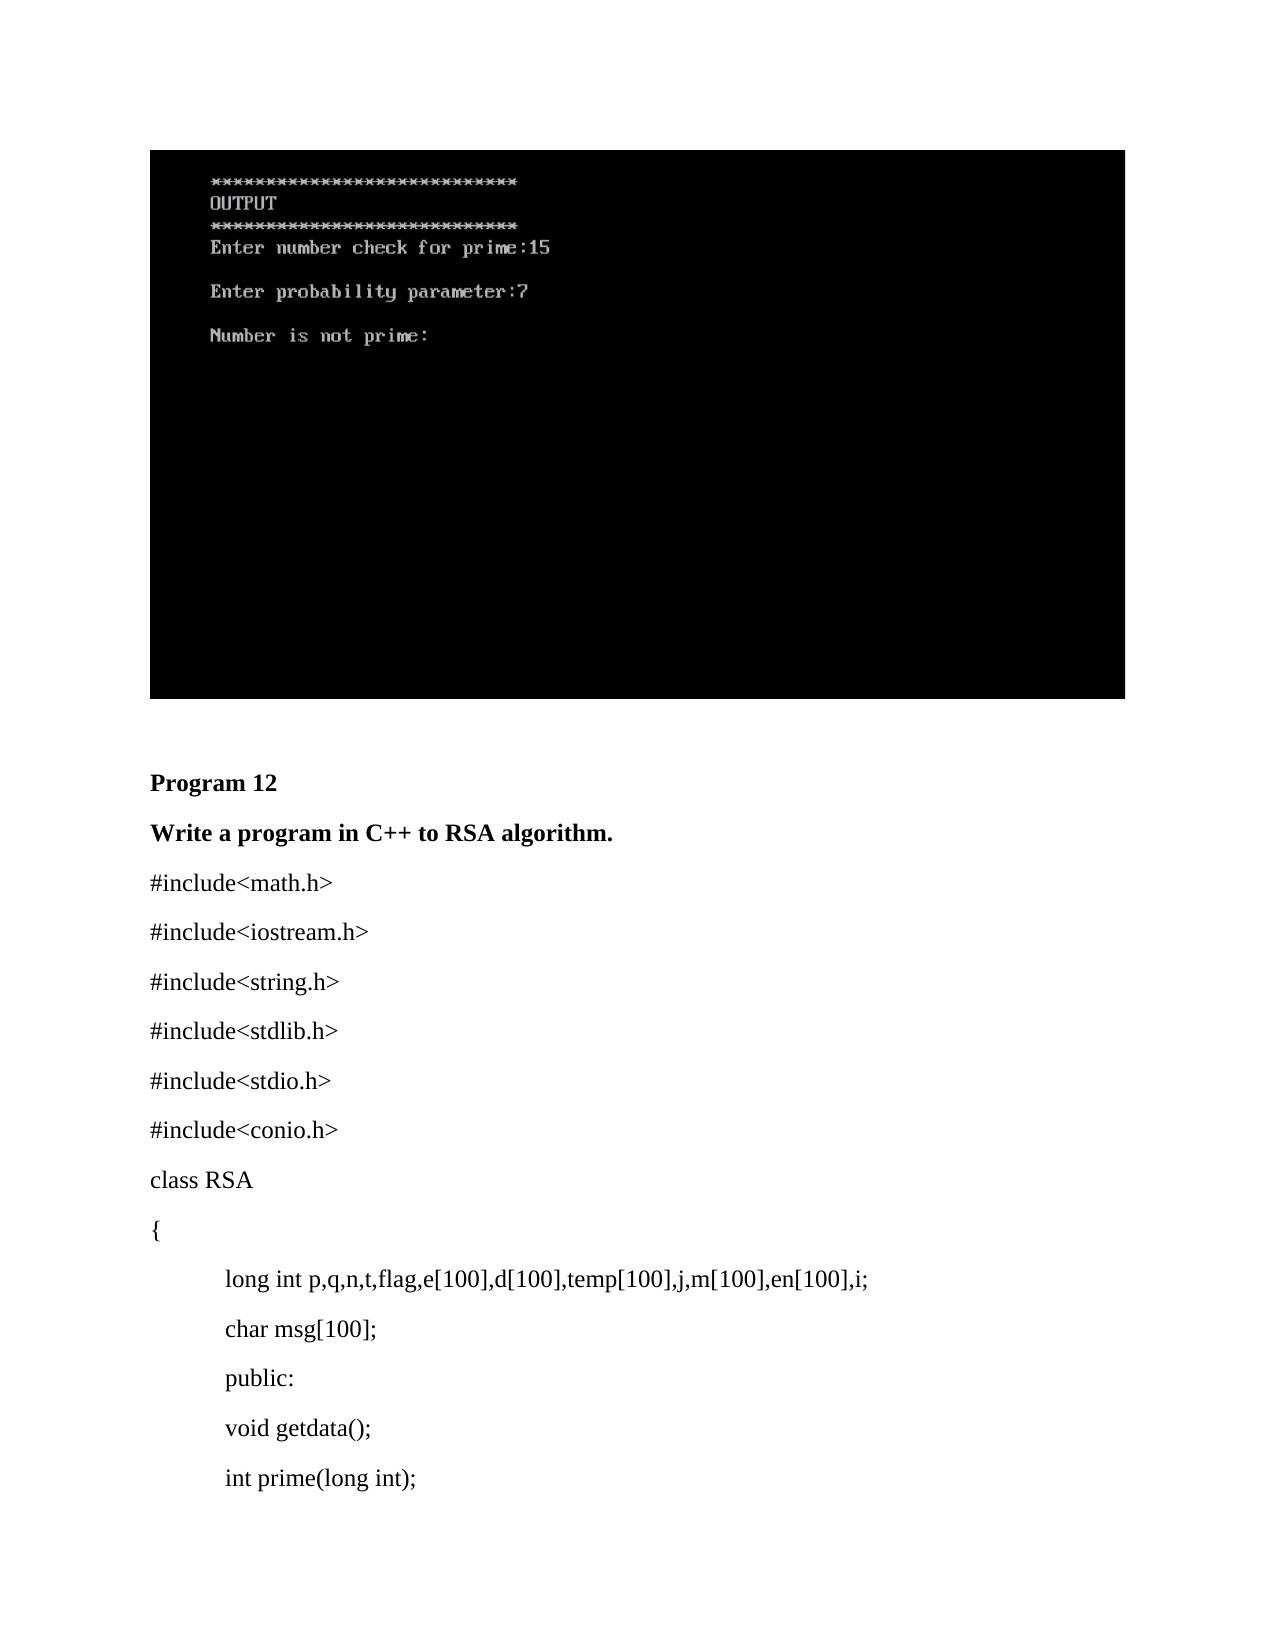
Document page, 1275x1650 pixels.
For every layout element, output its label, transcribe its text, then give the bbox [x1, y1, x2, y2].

text Program 12 [150, 768, 1125, 797]
picture [150, 150, 1125, 699]
text int prime(long int); [150, 1463, 1125, 1491]
text long int p,q,n,t,flag,e[100],d[100],temp[100],j,m[100],en[100],i; [150, 1264, 1125, 1293]
text public: [150, 1363, 1125, 1392]
text #include<math.h> [150, 868, 1125, 896]
text class RSA [150, 1165, 1125, 1194]
text char msg[100]; [150, 1314, 1125, 1343]
text { [150, 1215, 1125, 1243]
text #include<string.h> [150, 967, 1125, 996]
text #include<conio.h> [150, 1116, 1125, 1144]
text #include<stdio.h> [150, 1066, 1125, 1095]
text #include<iostream.h> [150, 917, 1125, 946]
text #include<stdlib.h> [150, 1016, 1125, 1045]
text Write a program in C++ to RSA algorithm. [150, 818, 1125, 847]
text void getdata(); [150, 1413, 1125, 1442]
